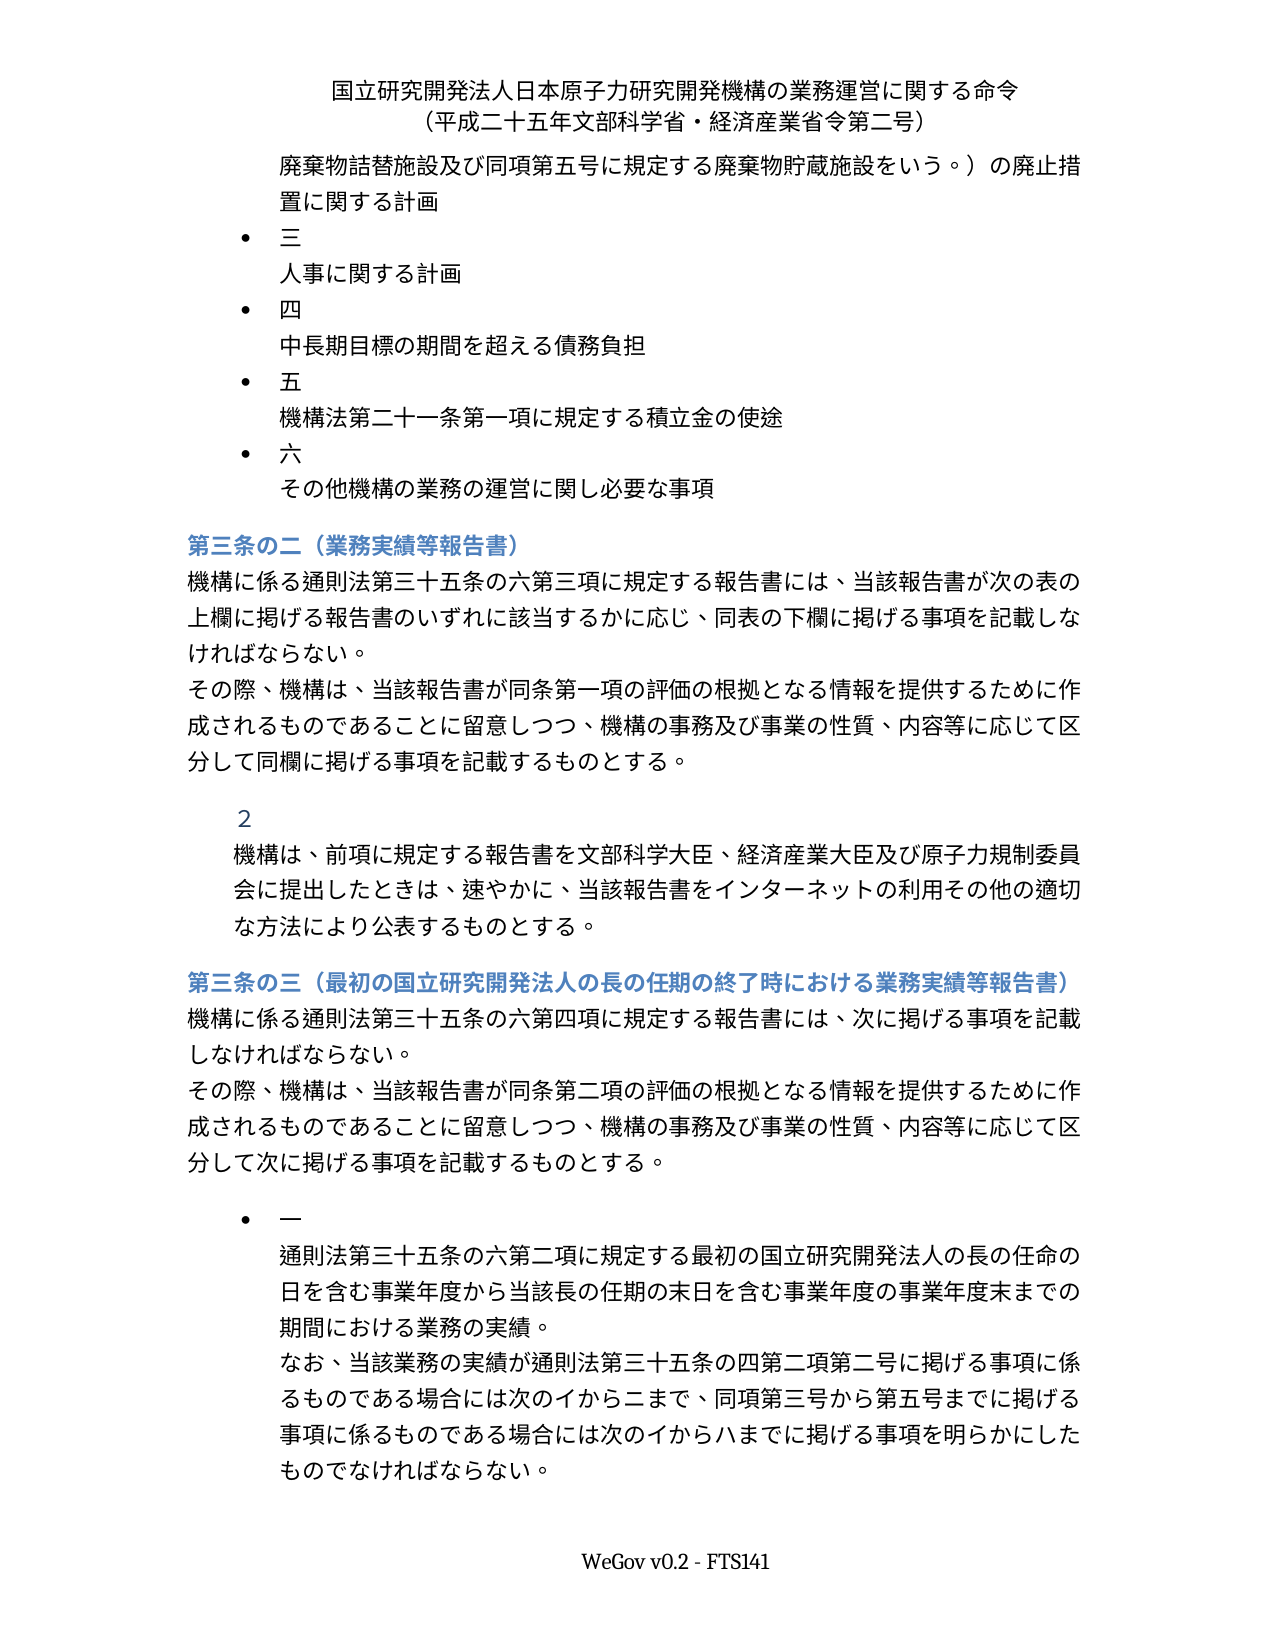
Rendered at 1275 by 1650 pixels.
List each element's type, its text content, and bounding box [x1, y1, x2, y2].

subtitle 第三条の三（最初の国立研究開発法人の長の任期の終了時における業務実績等報告書） [187, 967, 1087, 998]
text 機構は、前項に規定する報告書を文部科学大臣、経済産業大臣及び原子力規制委員会に提出したときは、速やかに、当該報告書をインターネットの利用その他の適切な方法により公表するものとする。 [233, 838, 1087, 942]
list 一 通則法第三十五条の六第二項に規定する最初の国立研究開発法人の長の任命の日を含む事業年度から当該長の任期の末日を含む事業年度の事業年度末までの期間における業務の実績。 なお、当該業務の実績が通則法第三十五条の四第二項第二号に掲げる事項に係るものである場合には次のイからニまで、同項第三号から第五号までに掲げる事項に係るものである場合には次のイからハまでに掲げる事項を明らかにしたものでなければならない。 [242, 1204, 1087, 1486]
list 三 人事に関する計画 [242, 222, 1087, 289]
list 六 その他機構の業務の運営に関し必要な事項 [242, 437, 1087, 505]
subtitle ２ [233, 803, 1087, 834]
text 機構に係る通則法第三十五条の六第三項に規定する報告書には、当該報告書が次の表の上欄に掲げる報告書のいずれに該当するかに応じ、同表の下欄に掲げる事項を記載しなければならない。 その際、機構は、当該報告書が同条第一項の評価の根拠となる情報を提供するために作成されるものであることに留意しつつ、機構の事務及び事業の性質、内容等に応じて区分して同欄に掲げる事項を記載するものとする。 [187, 566, 1087, 777]
subtitle 第三条の二（業務実績等報告書） [187, 530, 1087, 561]
list 五 機構法第二十一条第一項に規定する積立金の使途 [242, 366, 1087, 433]
text 機構に係る通則法第三十五条の六第四項に規定する報告書には、次に掲げる事項を記載しなければならない。 その際、機構は、当該報告書が同条第二項の評価の根拠となる情報を提供するために作成されるものであることに留意しつつ、機構の事務及び事業の性質、内容等に応じて区分して次に掲げる事項を記載するものとする。 [187, 1003, 1087, 1178]
list 四 中長期目標の期間を超える債務負担 [242, 294, 1087, 361]
